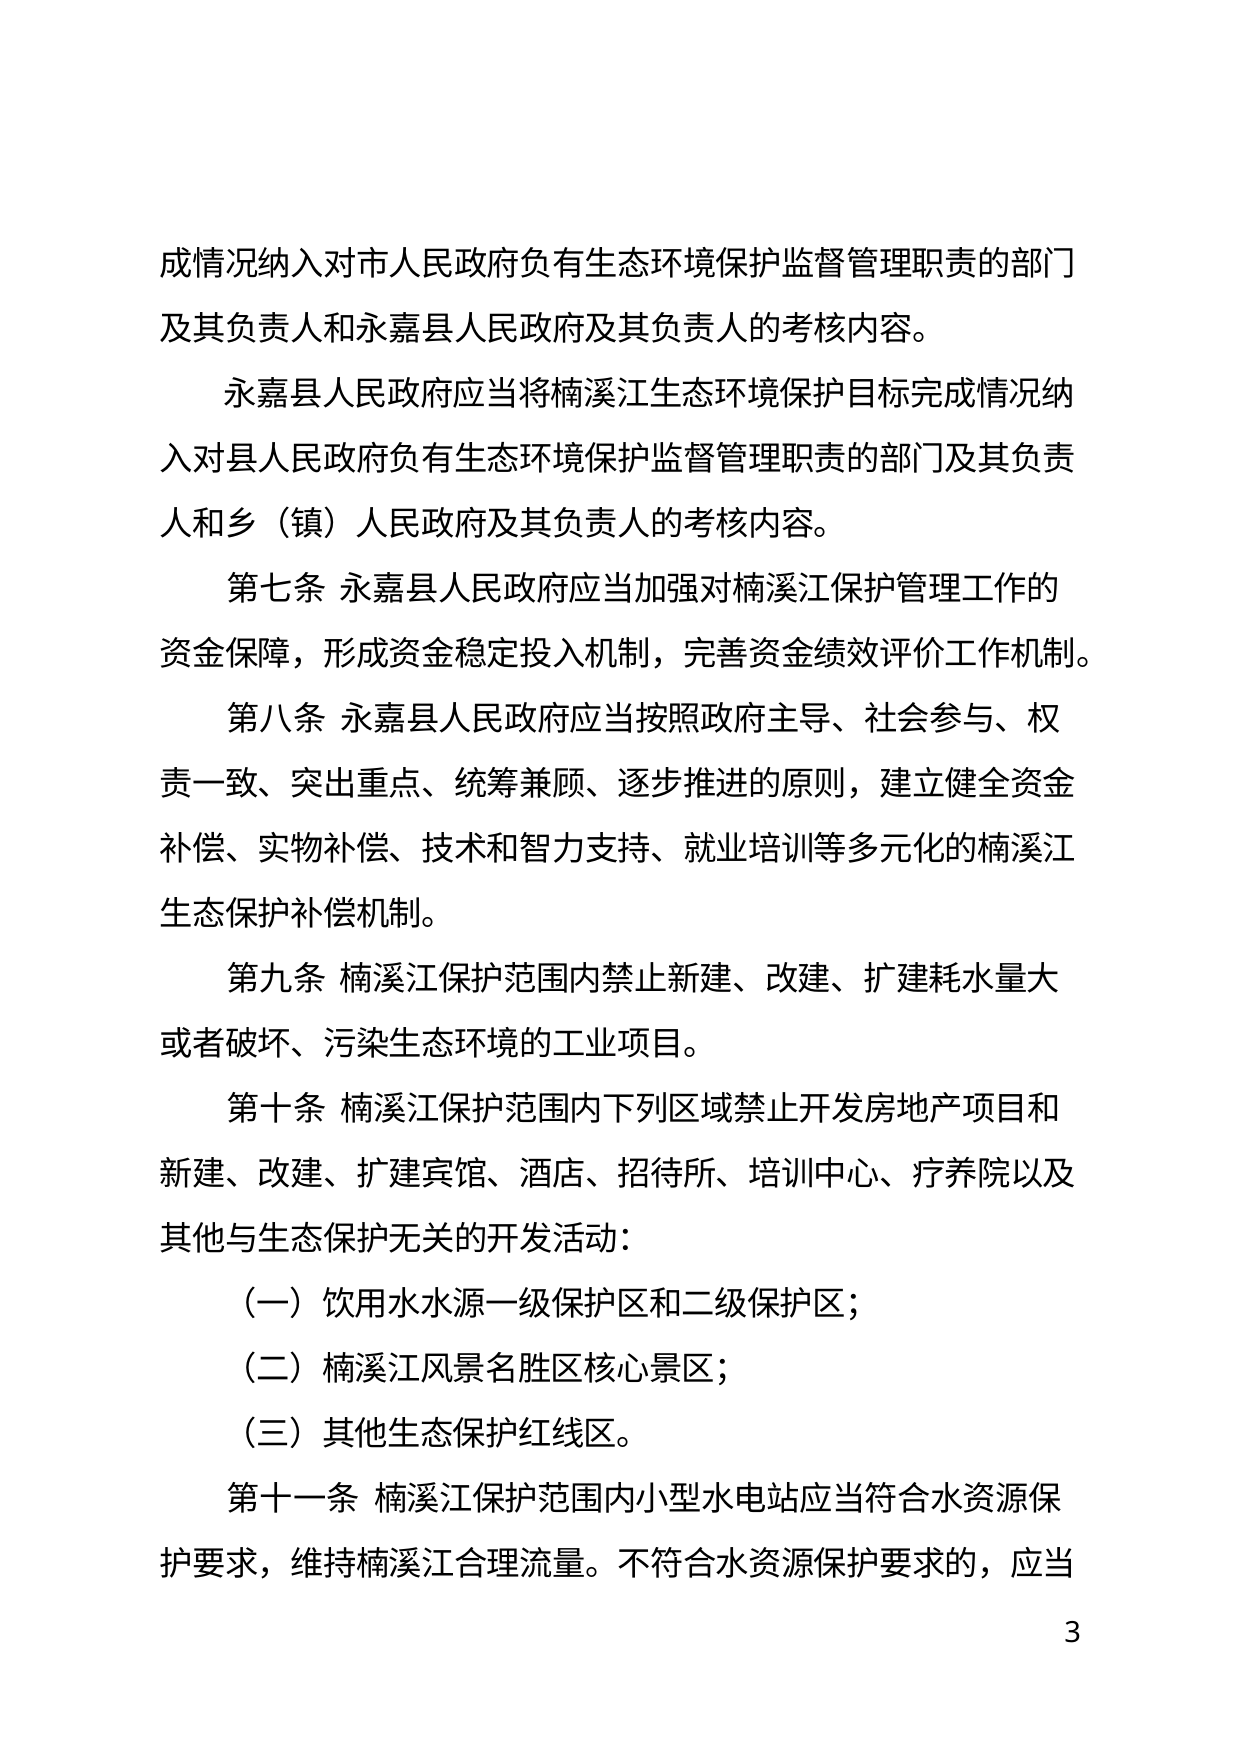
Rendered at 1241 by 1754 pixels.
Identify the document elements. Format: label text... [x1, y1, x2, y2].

text 第十条 楠溪江保护范围内下列区域禁止开发房地产项目和新建、改建、扩建宾馆、酒店、招待所、培训中心、疗养院以及其他与生态保护无关的开发活动： [159, 1074, 1081, 1269]
text （二）楠溪江风景名胜区核心景区； [159, 1334, 1081, 1399]
text 第七条 永嘉县人民政府应当加强对楠溪江保护管理工作的资金保障，形成资金稳定投入机制，完善资金绩效评价工作机制。 [159, 554, 1081, 684]
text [159, 229, 1081, 359]
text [159, 1464, 1081, 1594]
text （三）其他生态保护红线区。 [159, 1399, 1081, 1464]
text 第八条 永嘉县人民政府应当按照政府主导、社会参与、权责一致、突出重点、统筹兼顾、逐步推进的原则，建立健全资金补偿、实物补偿、技术和智力支持、就业培训等多元化的楠溪江生态保护补偿机制。 [159, 684, 1081, 944]
text 永嘉县人民政府应当将楠溪江生态环境保护目标完成情况纳入对县人民政府负有生态环境保护监督管理职责的部门及其负责人和乡（镇）人民政府及其负责人的考核内容。 [159, 359, 1081, 554]
text （一）饮用水水源一级保护区和二级保护区； [159, 1269, 1081, 1334]
text 第九条 楠溪江保护范围内禁止新建、改建、扩建耗水量大或者破坏、污染生态环境的工业项目。 [159, 944, 1081, 1074]
